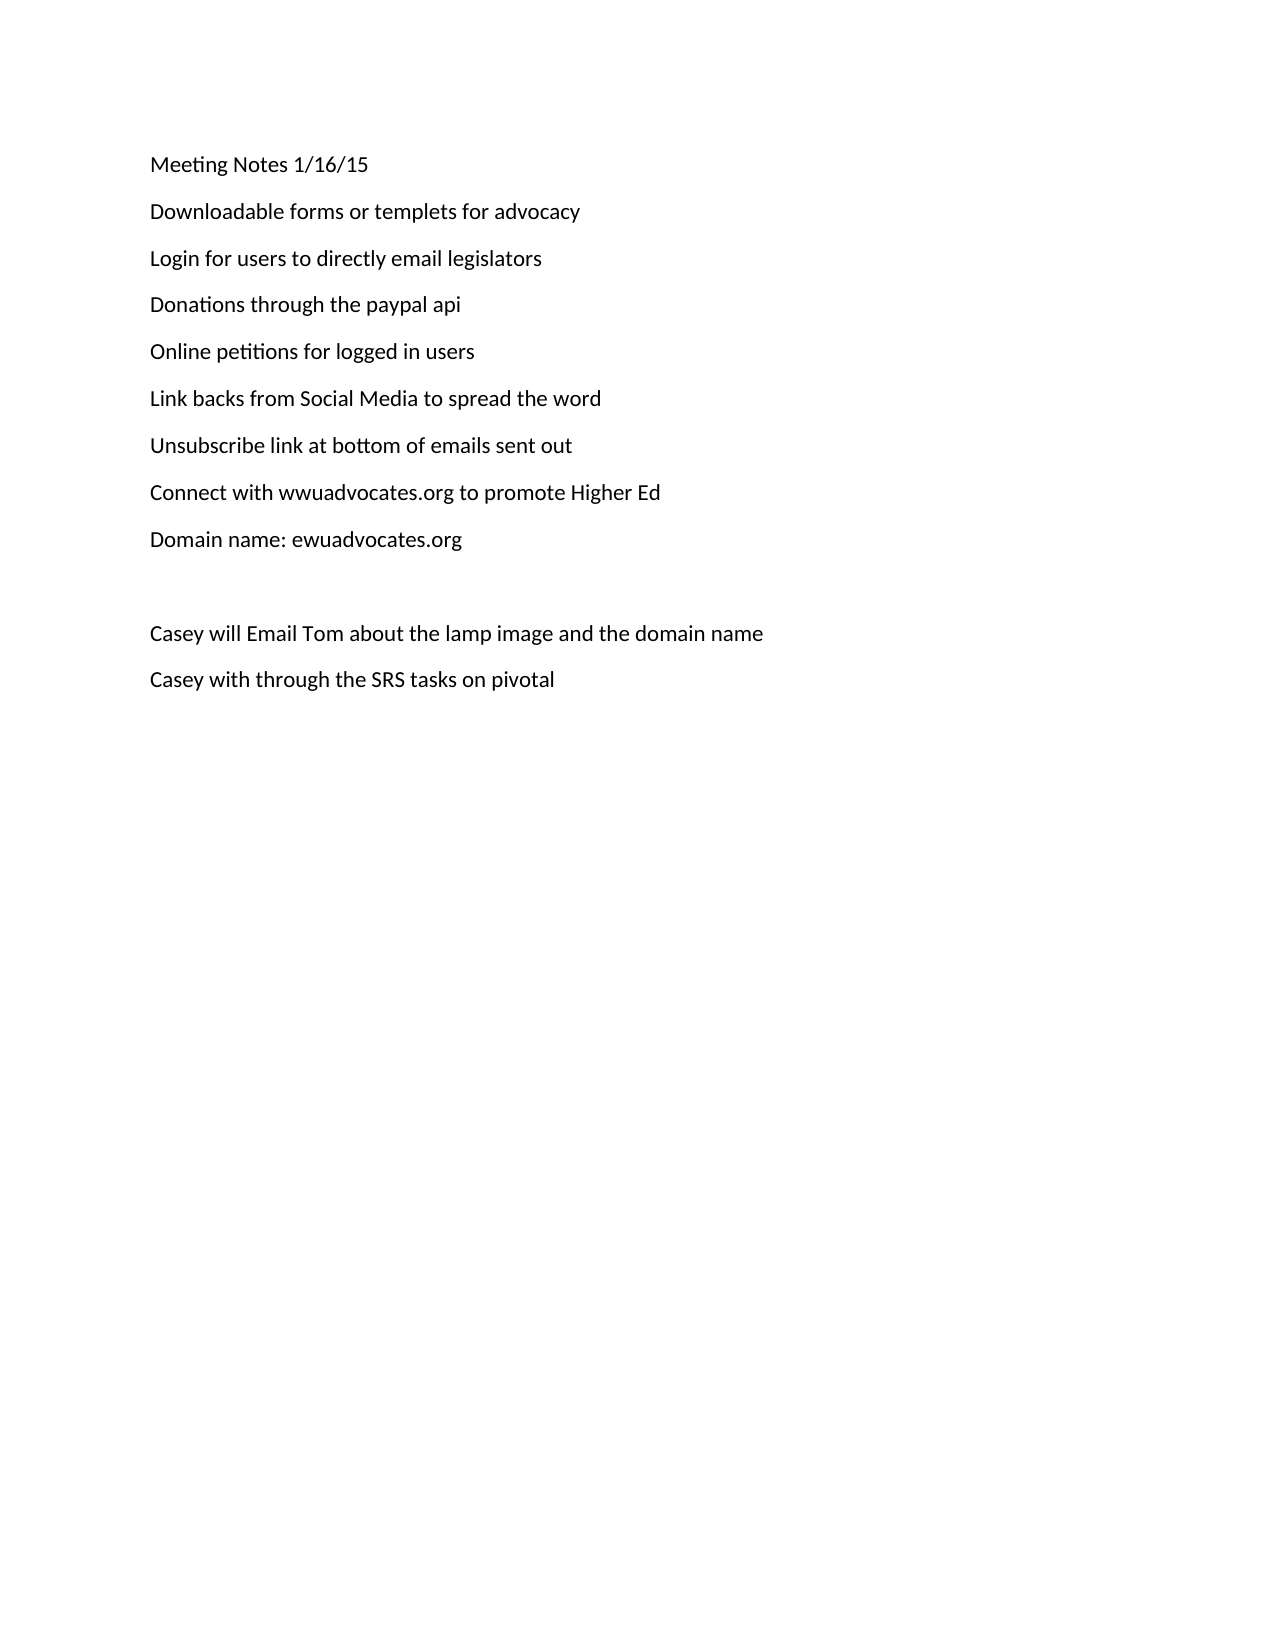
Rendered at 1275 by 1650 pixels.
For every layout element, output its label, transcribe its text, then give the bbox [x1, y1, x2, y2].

text Donations through the paypal api [150, 291, 1125, 319]
text Login for users to directly email legislators [150, 244, 1125, 272]
text Casey will Email Tom about the lamp image and the domain name [150, 619, 1125, 647]
text Domain name: ewuadvocates.org [150, 525, 1125, 553]
text Downloadable forms or templets for advocacy [150, 197, 1125, 225]
text Connect with wwuadvocates.org to promote Higher Ed [150, 478, 1125, 506]
text Unsubscribe link at bottom of emails sent out [150, 431, 1125, 459]
text Meeting Notes 1/16/15 [150, 150, 1125, 178]
text Link backs from Social Media to spread the word [150, 384, 1125, 412]
text Online petitions for logged in users [150, 337, 1125, 366]
text Casey with through the SRS tasks on pivotal [150, 666, 1125, 694]
